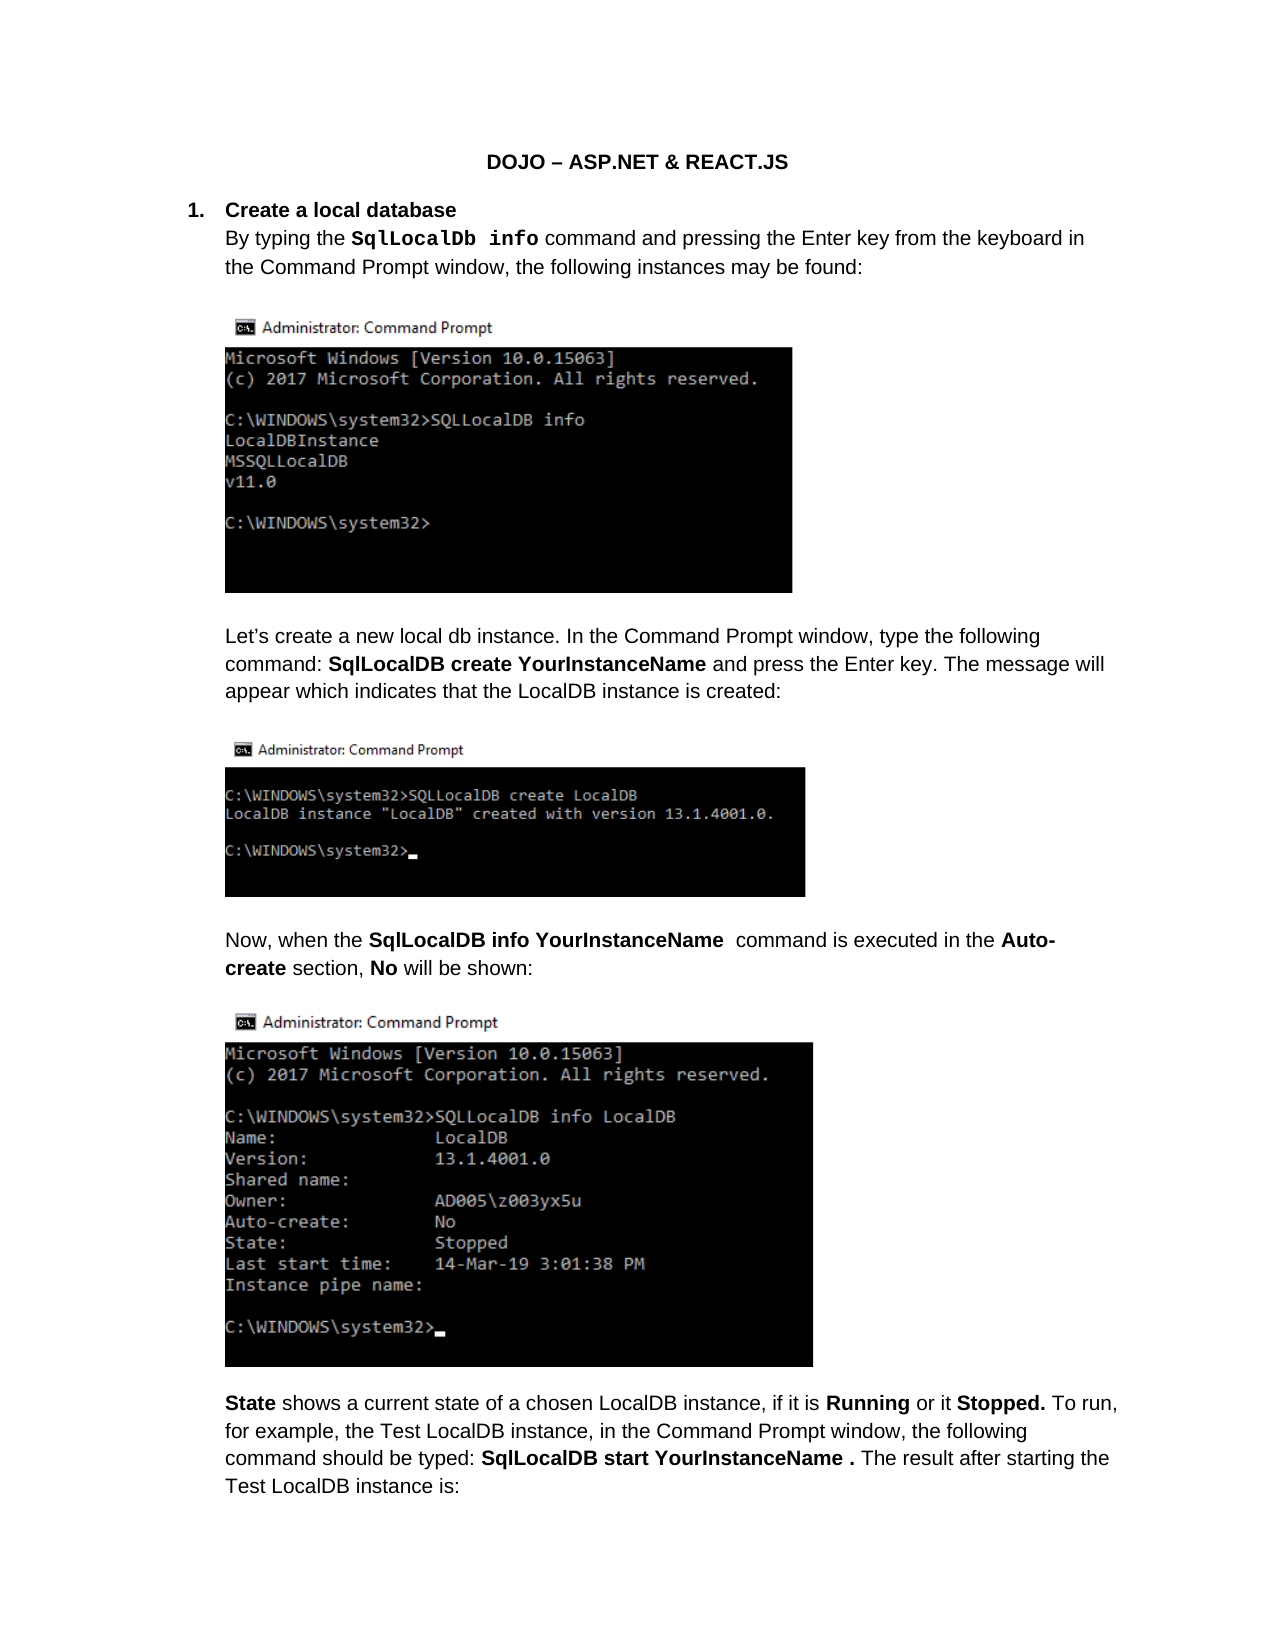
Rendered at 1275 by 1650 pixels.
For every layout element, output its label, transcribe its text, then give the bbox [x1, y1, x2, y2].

list By typing the SqlLocalDb info command and pressing the Enter key from the keyboard in the Command Prompt window, the following instances may be found: [225, 226, 1125, 279]
picture [225, 1003, 814, 1367]
list Create a local database [187, 198, 1125, 222]
picture [225, 310, 793, 593]
picture [225, 734, 806, 897]
text State shows a current state of a chosen LocalDB instance, if it is Running or it Stopped. To run, for example, the Test LocalDB instance, in the Command Prompt window, the following command should be typed: SqlLocalDB start YourInstanceName . The result after starting the Test LocalDB instance is: [225, 1391, 1125, 1498]
text DOJO – ASP.NET & REACT.JS [150, 150, 1125, 174]
list Let’s create a new local db instance. In the Command Prompt window, type the following command: SqlLocalDB create YourInstanceName and press the Enter key. The message will appear which indicates that the LocalDB instance is created: [225, 624, 1125, 703]
list Now, when the SqlLocalDB info YourInstanceName command is executed in the Auto-create section, No will be shown: [225, 928, 1125, 979]
